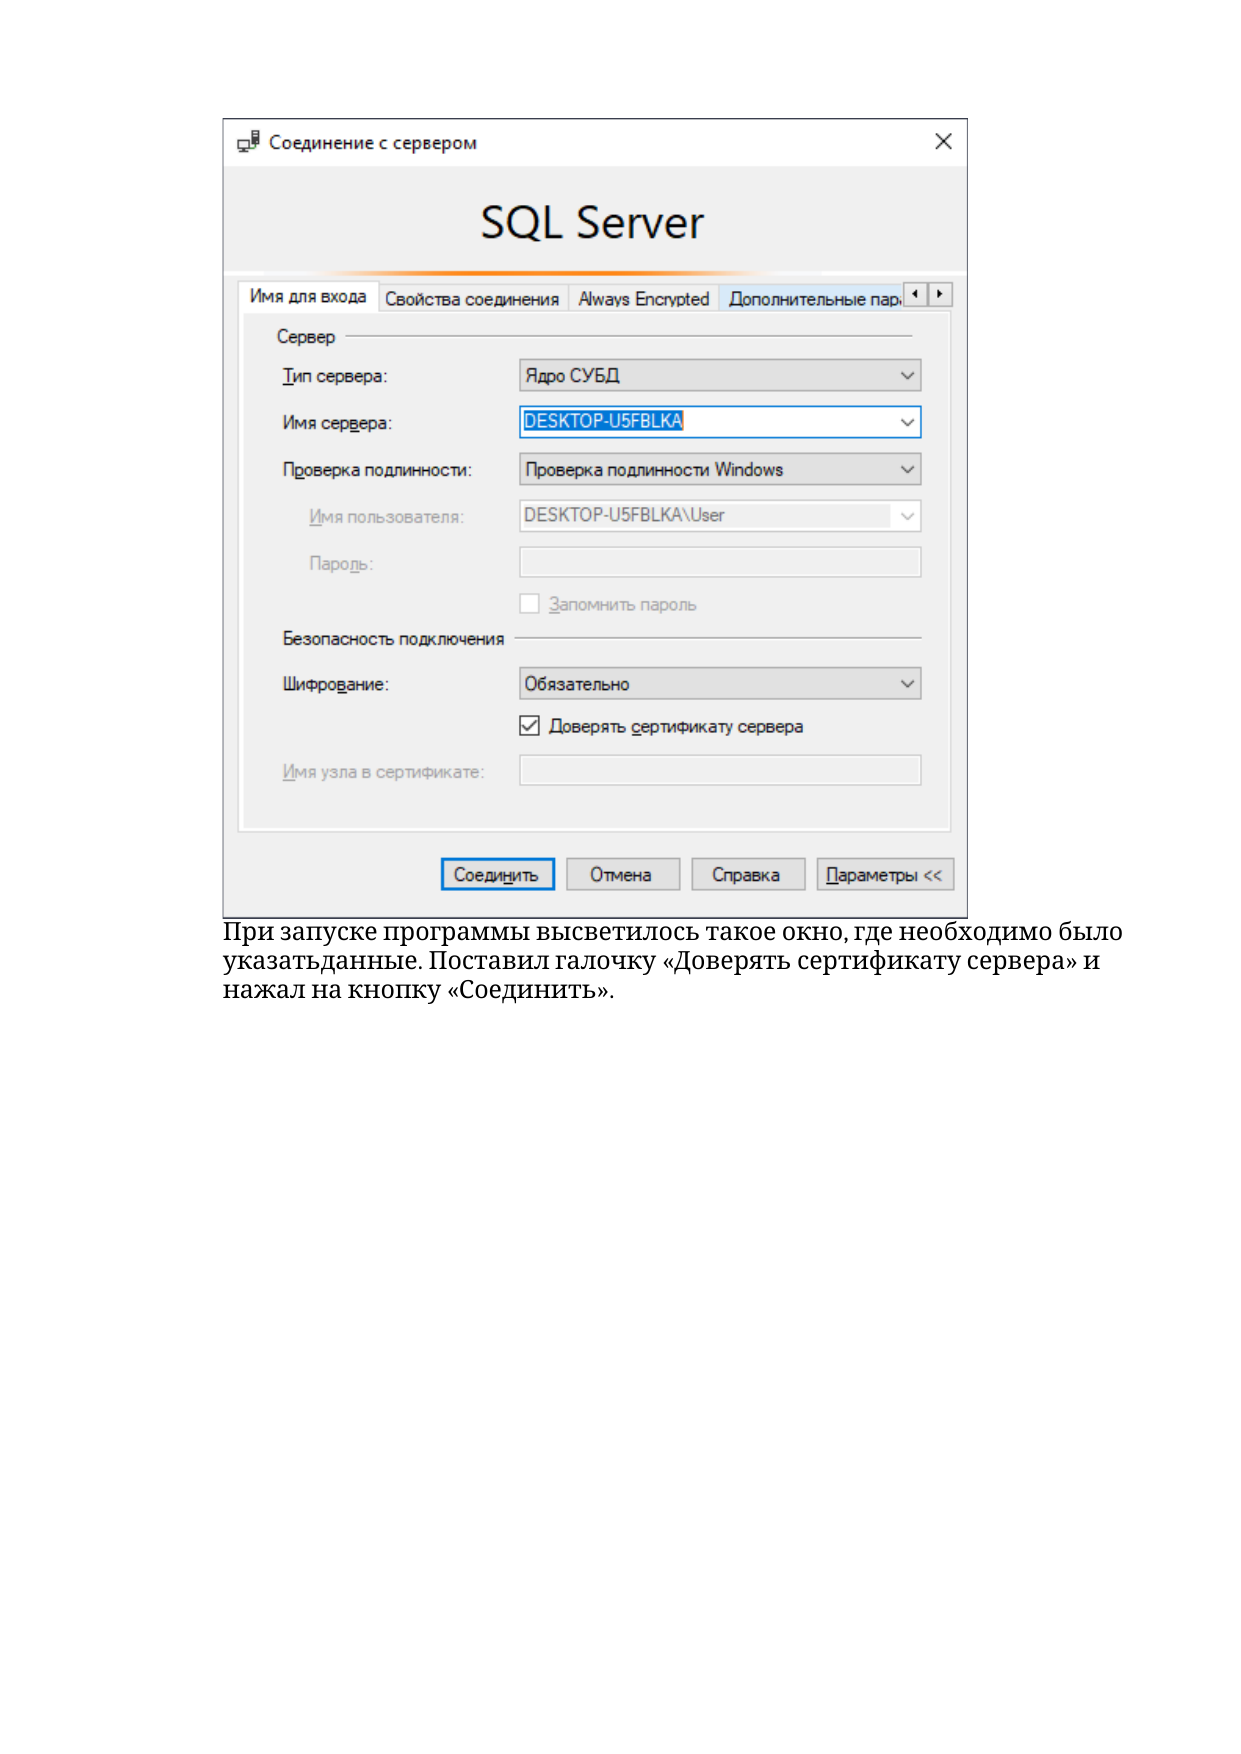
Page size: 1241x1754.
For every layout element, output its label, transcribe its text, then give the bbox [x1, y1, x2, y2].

list При запуске программы высветилось такое окно, где необходимо было указатьданные. Поставил галочку «Доверять сертификату сервера» и нажал на кнопку «Соединить». [223, 918, 1152, 1004]
picture [222, 118, 968, 919]
